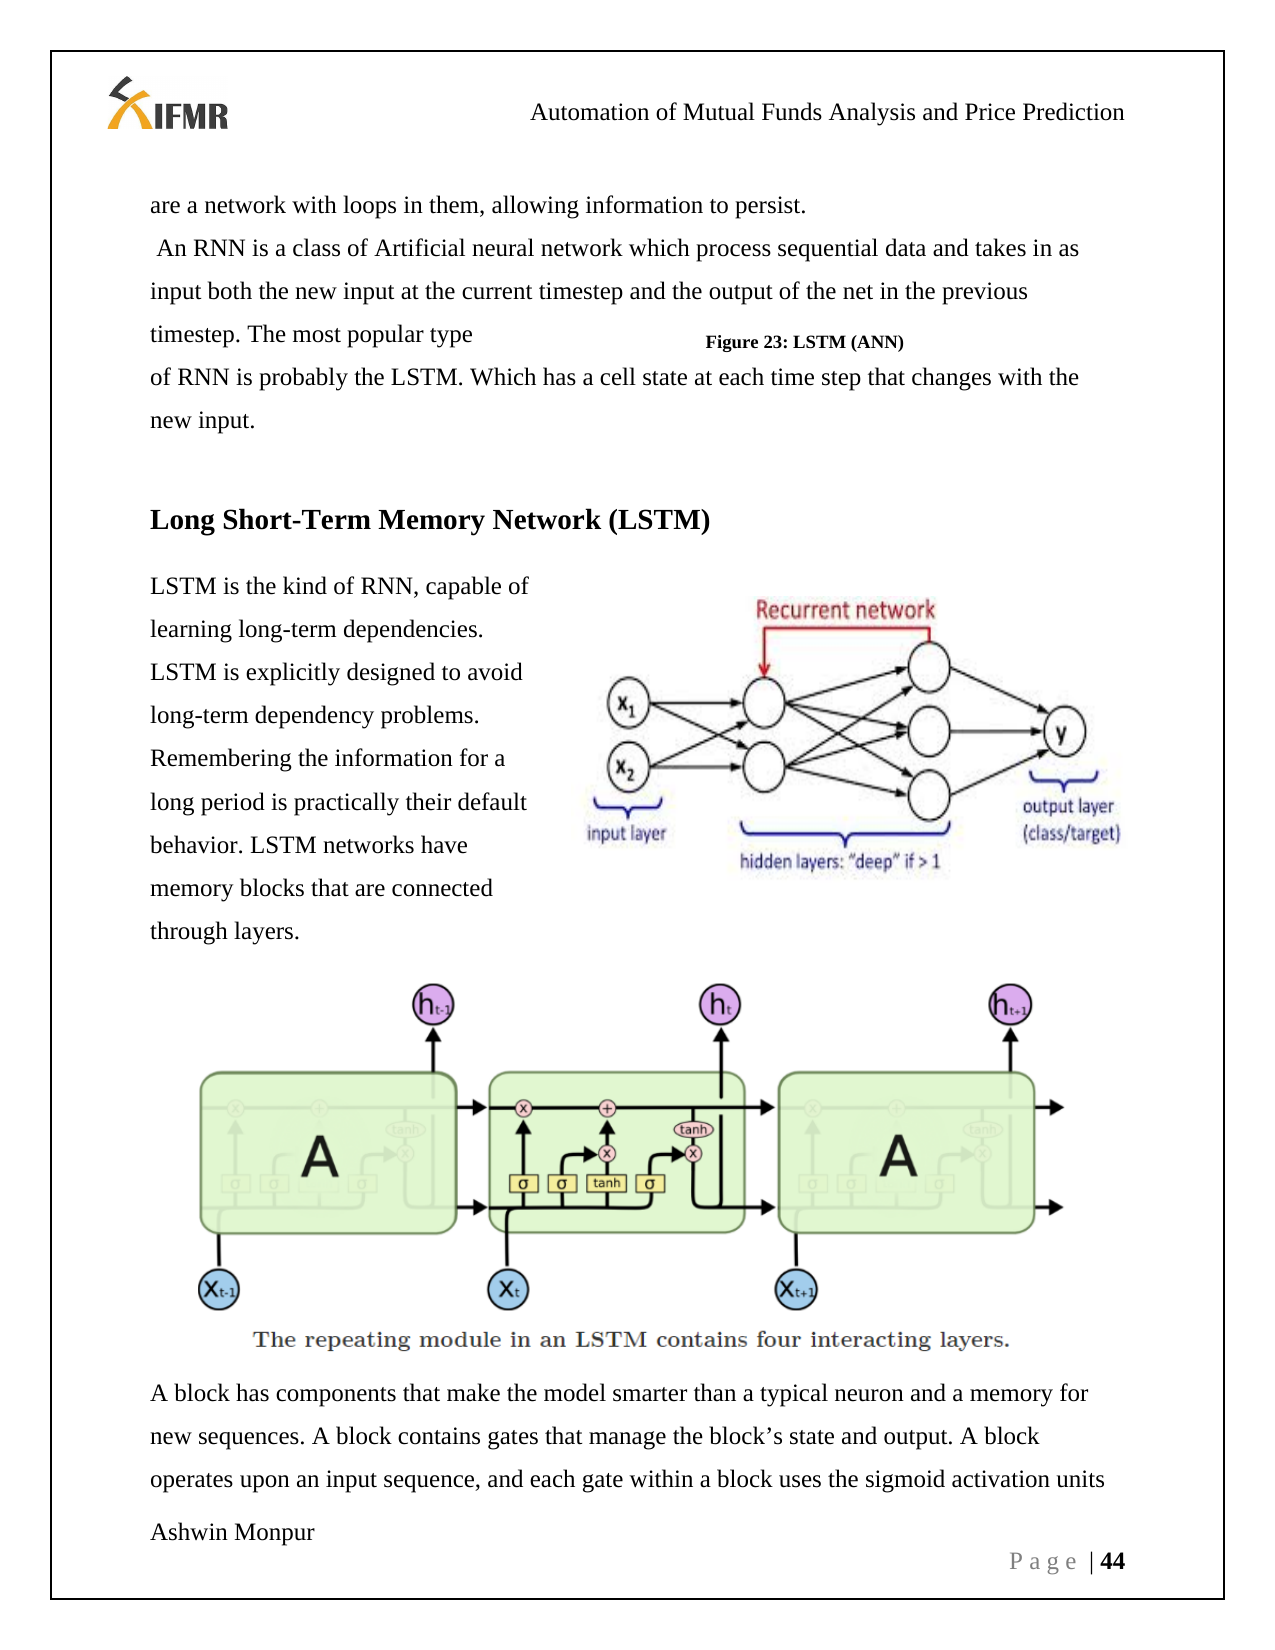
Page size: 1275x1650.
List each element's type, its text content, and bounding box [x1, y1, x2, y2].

subtitle Long Short-Term Memory Network (LSTM) [150, 502, 1125, 536]
picture [571, 596, 1129, 888]
text An RNN is a class of Artificial neural network which process sequential data and takes in as input both the new input at the current timestep and the output of the net in the previous timestep. The most popular type of RNN is probably the LSTM. Which has a cell state at each time step that changes with the new input. [150, 233, 1125, 434]
picture [107, 76, 228, 129]
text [150, 1002, 1125, 1493]
text The figure 23 is showing the Recurrent neural network. They are a network with loops in them, allowing information to persist. [150, 190, 1125, 219]
